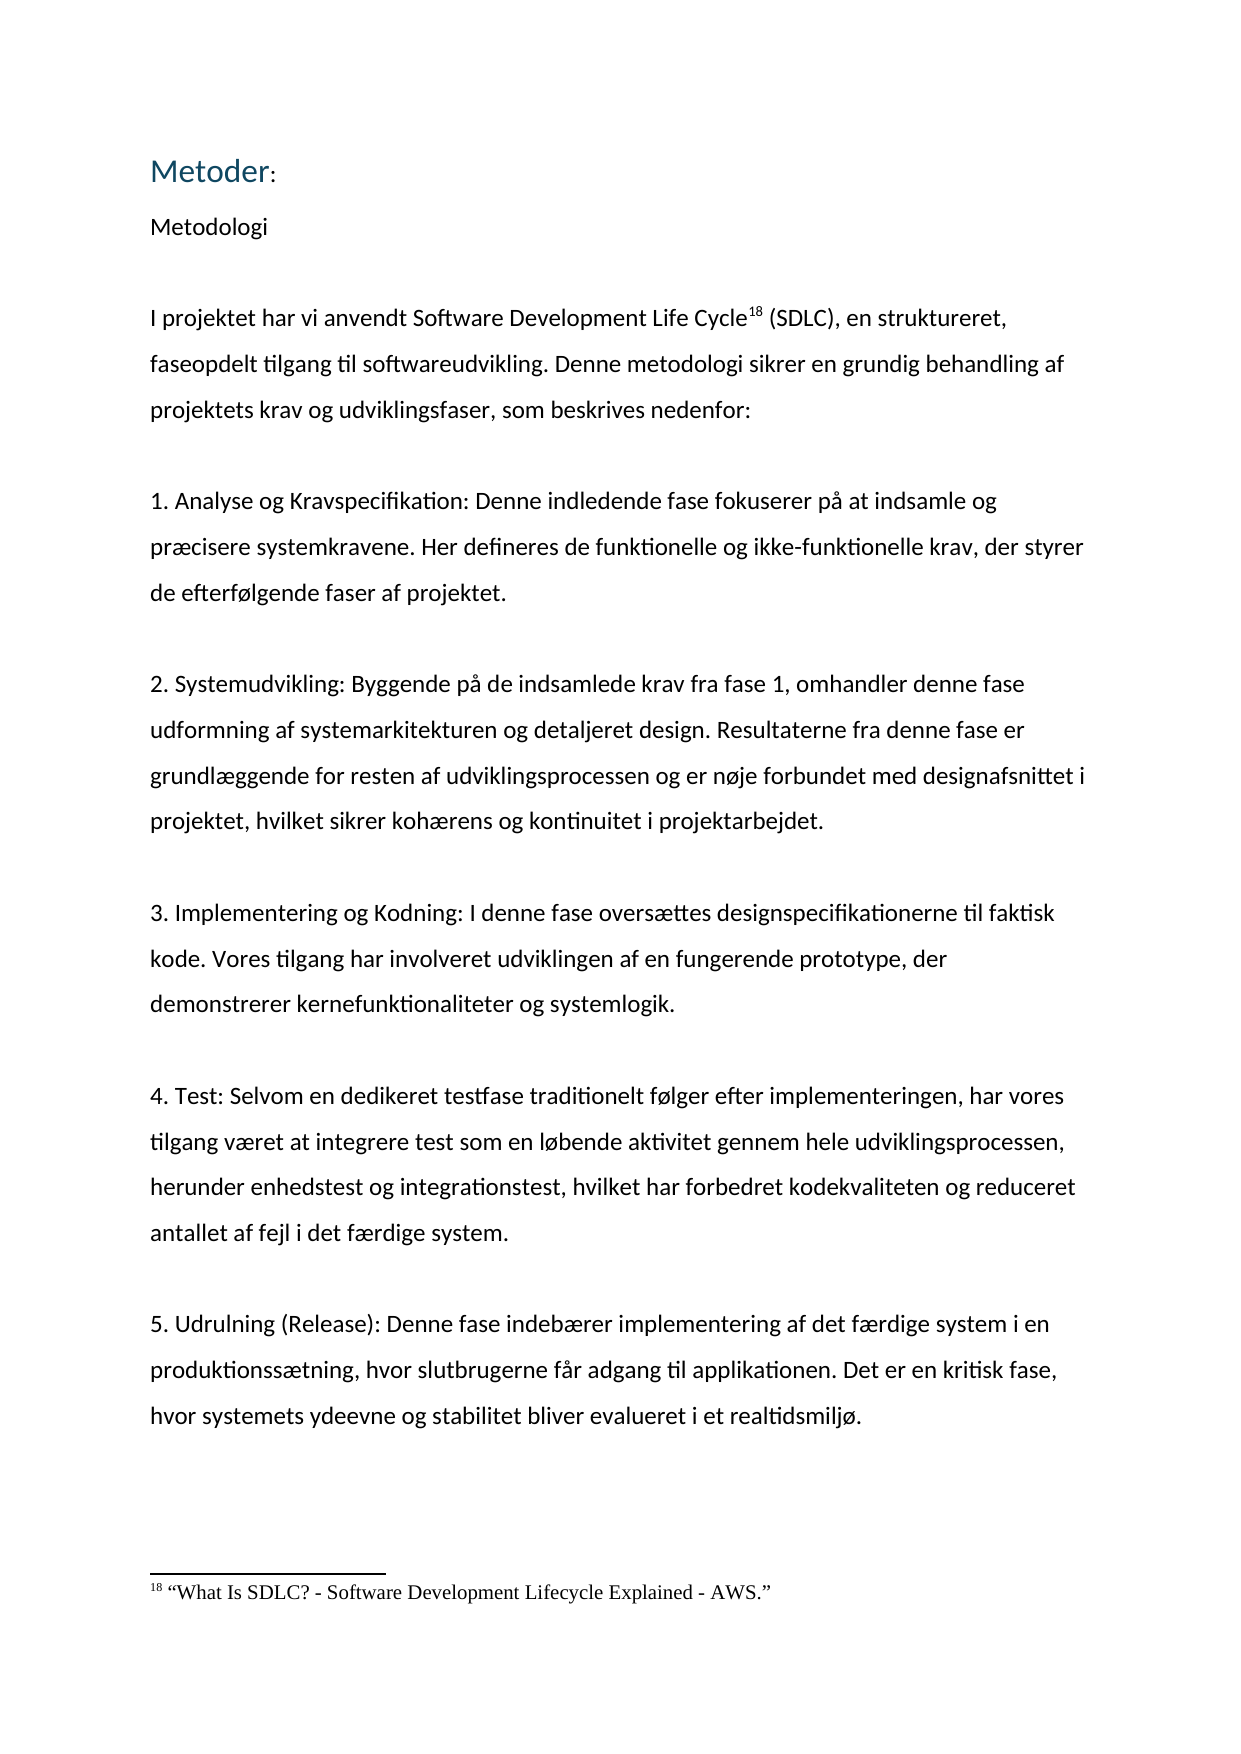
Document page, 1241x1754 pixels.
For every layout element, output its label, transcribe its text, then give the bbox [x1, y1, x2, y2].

text Metoder: [150, 150, 1090, 191]
text 1. Analyse og Kravspecifikation: Denne indledende fase fokuserer på at indsamle og præcisere systemkravene. Her defineres de funktionelle og ikke-funktionelle krav, der styrer de efterfølgende faser af projektet. [150, 485, 1090, 607]
text 5. Udrulning (Release): Denne fase indebærer implementering af det færdige system i en produktionssætning, hvor slutbrugerne får adgang til applikationen. Det er en kritisk fase, hvor systemets ydeevne og stabilitet bliver evalueret i et realtidsmiljø. [150, 1308, 1090, 1431]
text 4. Test: Selvom en dedikeret testfase traditionelt følger efter implementeringen, har vores tilgang været at integrere test som en løbende aktivitet gennem hele udviklingsprocessen, herunder enhedstest og integrationstest, hvilket har forbedret kodekvaliteten og reduceret antallet af fejl i det færdige system. [150, 1080, 1090, 1248]
text Metodologi [150, 211, 1090, 242]
text I projektet har vi anvendt Software Development Life Cycle (SDLC), en struktureret, faseopdelt tilgang til softwareudvikling. Denne metodologi sikrer en grundig behandling af projektets krav og udviklingsfaser, som beskrives nedenfor: [150, 302, 1090, 424]
text 2. Systemudvikling: Byggende på de indsamlede krav fra fase 1, omhandler denne fase udformning af systemarkitekturen og detaljeret design. Resultaterne fra denne fase er grundlæggende for resten af udviklingsprocessen og er nøje forbundet med designafsnittet i projektet, hvilket sikrer kohærens og kontinuitet i projektarbejdet. [150, 668, 1090, 836]
text 3. Implementering og Kodning: I denne fase oversættes designspecifikationerne til faktisk kode. Vores tilgang har involveret udviklingen af en fungerende prototype, der demonstrerer kernefunktionaliteter og systemlogik. [150, 897, 1090, 1019]
